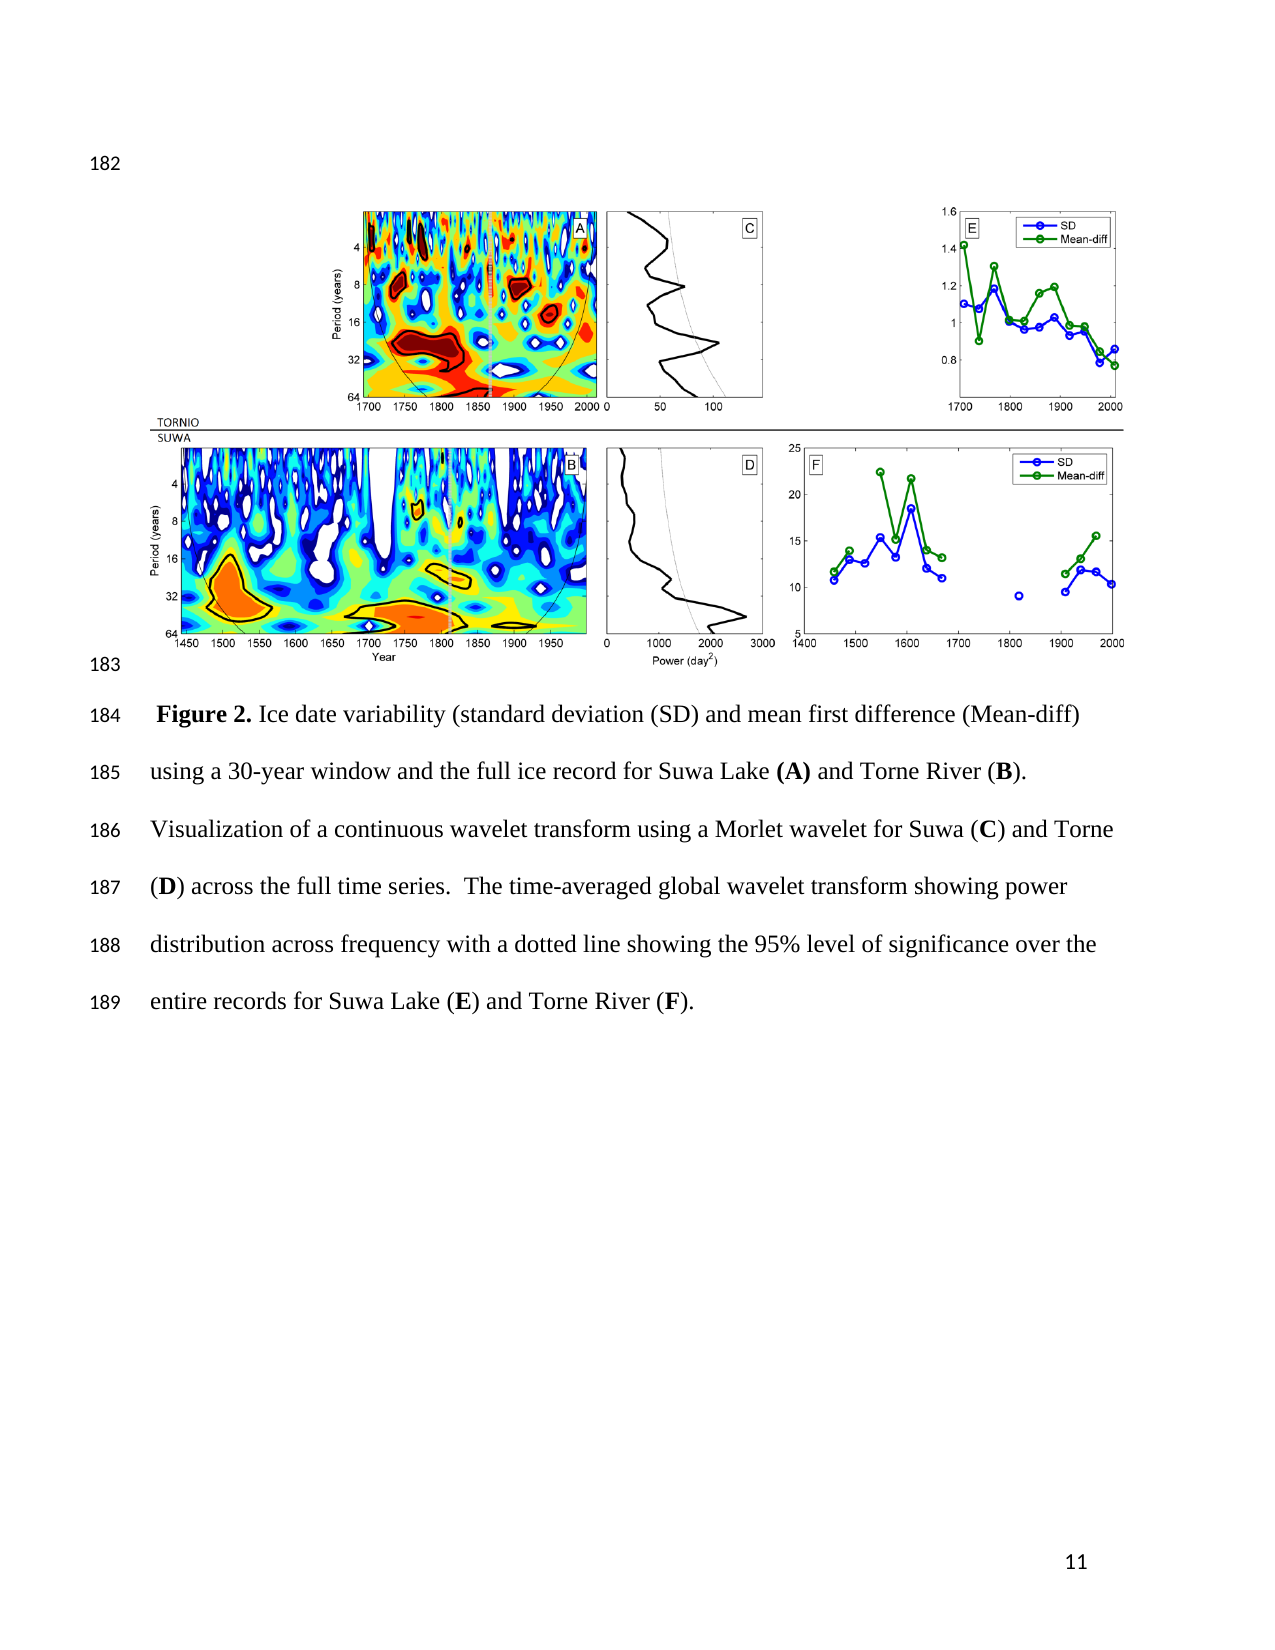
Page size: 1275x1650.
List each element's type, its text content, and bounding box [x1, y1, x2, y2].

picture [150, 207, 1124, 671]
text Figure 2. Ice date variability (standard deviation (SD) and mean first difference (Mean-diff) using a 30-year window and the full ice record for Suwa Lake (A) and Torne River (B). Visualization of a continuous wavelet transform using a Morlet wavelet for Suwa (C) and Torne (D) across the full time series. The time-averaged global wavelet transform showing power distribution across frequency with a dotted line showing the 95% level of significance over the entire records for Suwa Lake (E) and Torne River (F). [150, 699, 1125, 1015]
